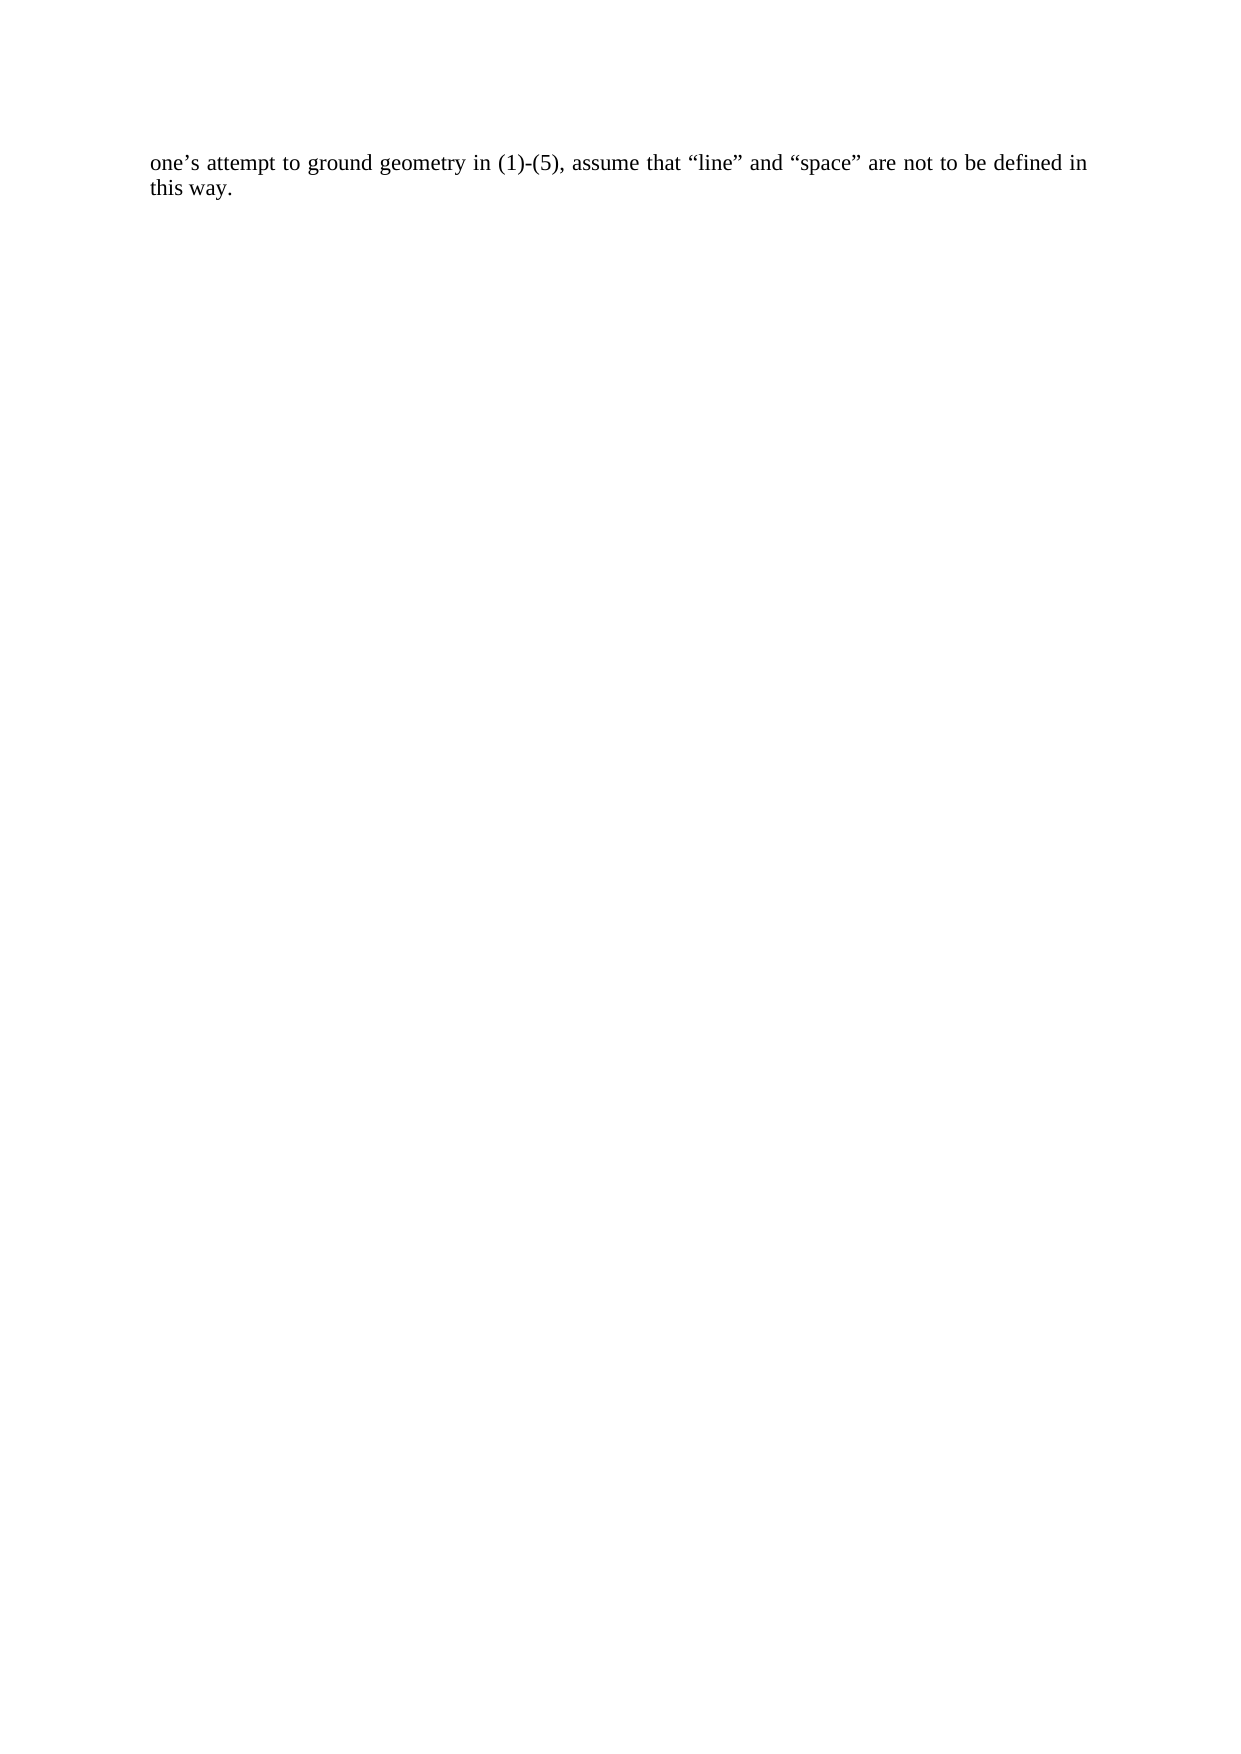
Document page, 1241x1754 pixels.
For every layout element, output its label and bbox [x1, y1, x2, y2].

text [150, 150, 1090, 200]
